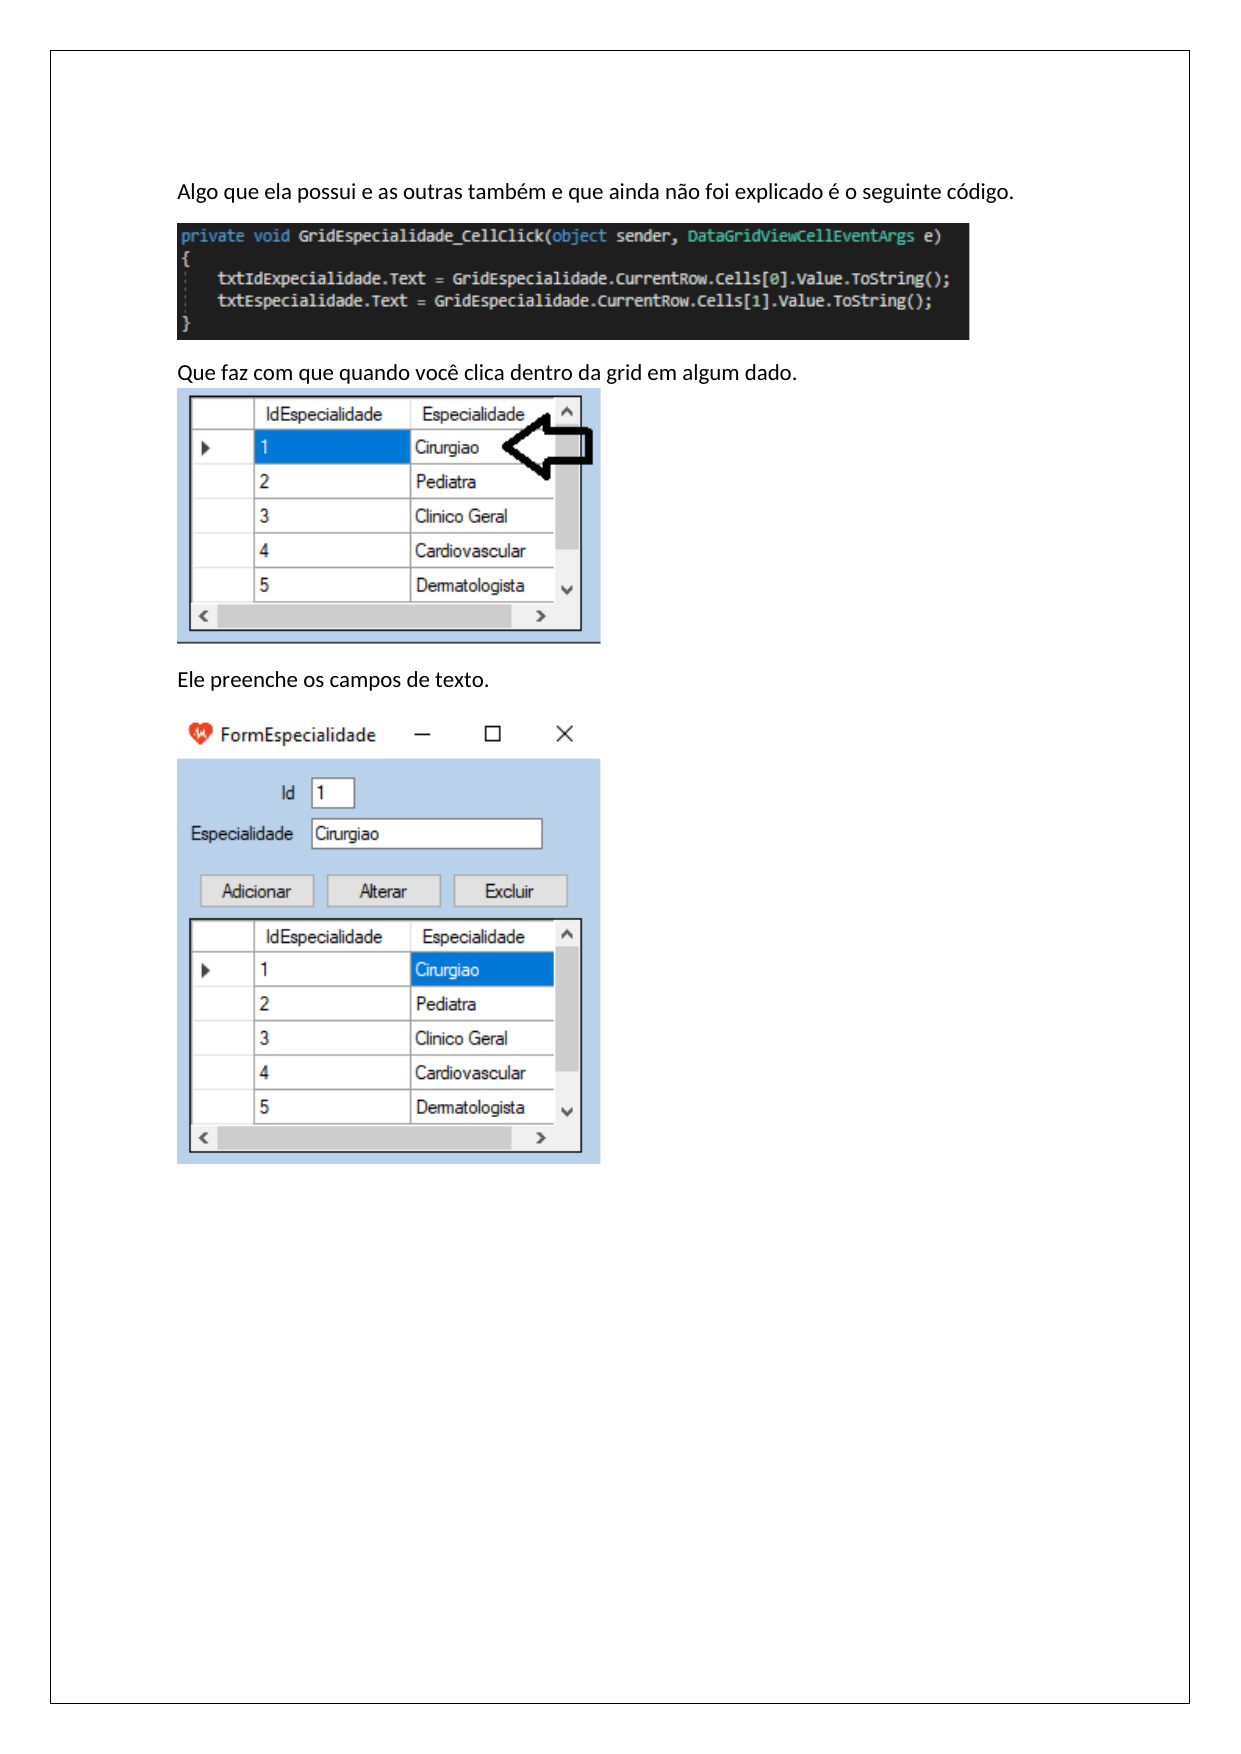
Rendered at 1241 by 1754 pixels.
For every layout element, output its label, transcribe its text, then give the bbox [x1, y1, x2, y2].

picture [177, 712, 601, 1164]
picture [177, 388, 604, 647]
text Algo que ela possui e as outras também e que ainda não foi explicado é o seguinte código. [177, 177, 1122, 205]
text Ele preenche os campos de texto. [177, 665, 1122, 693]
picture [177, 223, 970, 340]
